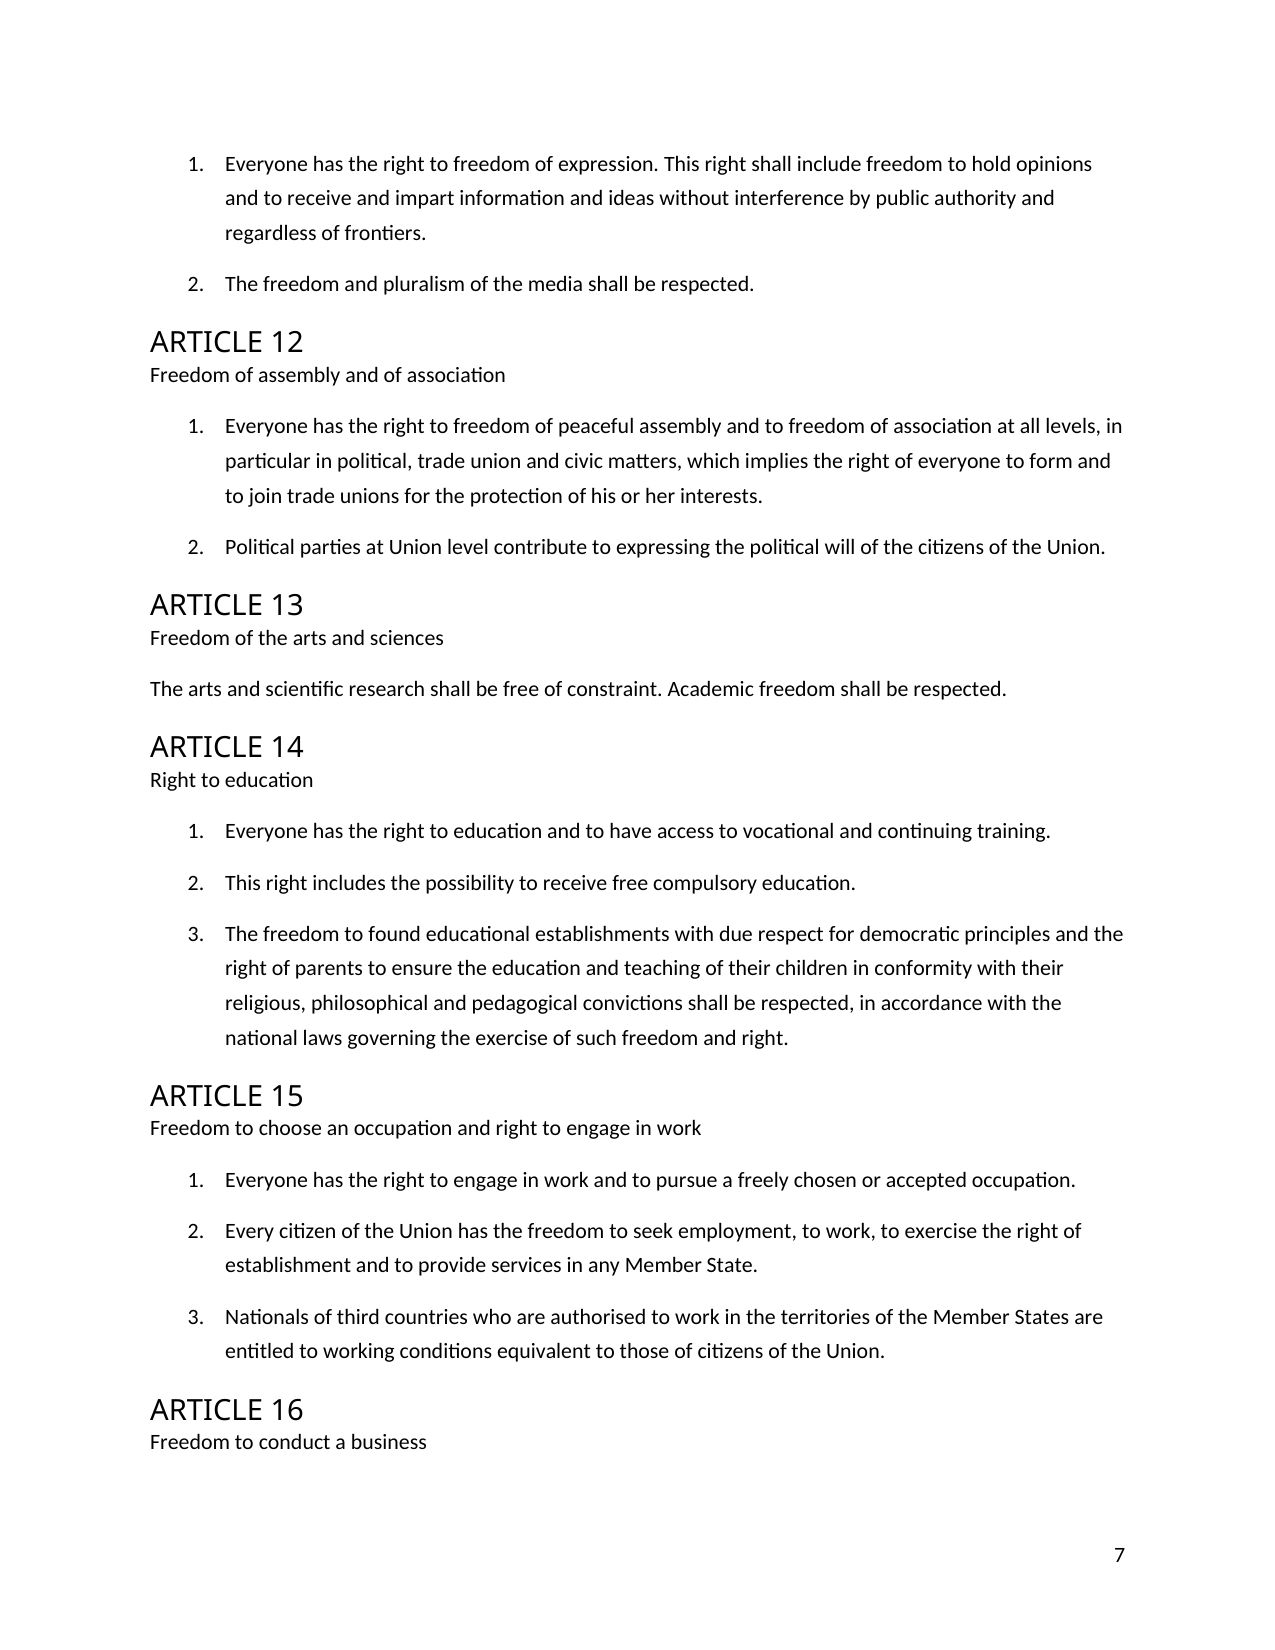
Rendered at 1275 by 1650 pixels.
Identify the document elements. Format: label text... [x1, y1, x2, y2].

list The freedom and pluralism of the media shall be respected. [187, 270, 1125, 297]
subtitle Article 16 [150, 1389, 1125, 1428]
list The freedom to found educational establishments with due respect for democratic principles and the right of parents to ensure the education and teaching of their children in conformity with their religious, philosophical and pedagogical convictions shall be respected, in accordance with the national laws governing the exercise of such freedom and right. [187, 920, 1125, 1050]
list This right includes the possibility to receive free compulsory education. [187, 869, 1125, 895]
text Freedom to choose an occupation and right to engage in work [150, 1114, 1125, 1141]
list Everyone has the right to engage in work and to pursue a freely chosen or accepted occupation. [187, 1166, 1125, 1192]
list Everyone has the right to education and to have access to vocational and continuing training. [187, 817, 1125, 844]
list Every citizen of the Union has the freedom to seek employment, to work, to exercise the right of establishment and to provide services in any Member State. [187, 1217, 1125, 1278]
text Right to education [150, 766, 1125, 793]
text Freedom of the arts and sciences [150, 624, 1125, 651]
list Everyone has the right to freedom of peaceful assembly and to freedom of association at all levels, in particular in political, trade union and civic matters, which implies the right of everyone to form and to join trade unions for the protection of his or her interests. [187, 413, 1125, 508]
subtitle Article 14 [150, 726, 1125, 766]
text Freedom to conduct a business [150, 1428, 1125, 1455]
list Political parties at Union level contribute to expressing the political will of the citizens of the Union. [187, 533, 1125, 560]
subtitle Article 15 [150, 1075, 1125, 1114]
list Nationals of third countries who are authorised to work in the territories of the Member States are entitled to working conditions equivalent to those of citizens of the Union. [187, 1303, 1125, 1364]
text Freedom of assembly and of association [150, 361, 1125, 388]
subtitle Article 12 [150, 322, 1125, 361]
subtitle Article 13 [150, 584, 1125, 624]
list Everyone has the right to freedom of expression. This right shall include freedom to hold opinions and to receive and impart information and ideas without interference by public authority and regardless of frontiers. [187, 150, 1125, 246]
text The arts and scientific research shall be free of constraint. Academic freedom shall be respected. [150, 675, 1125, 702]
